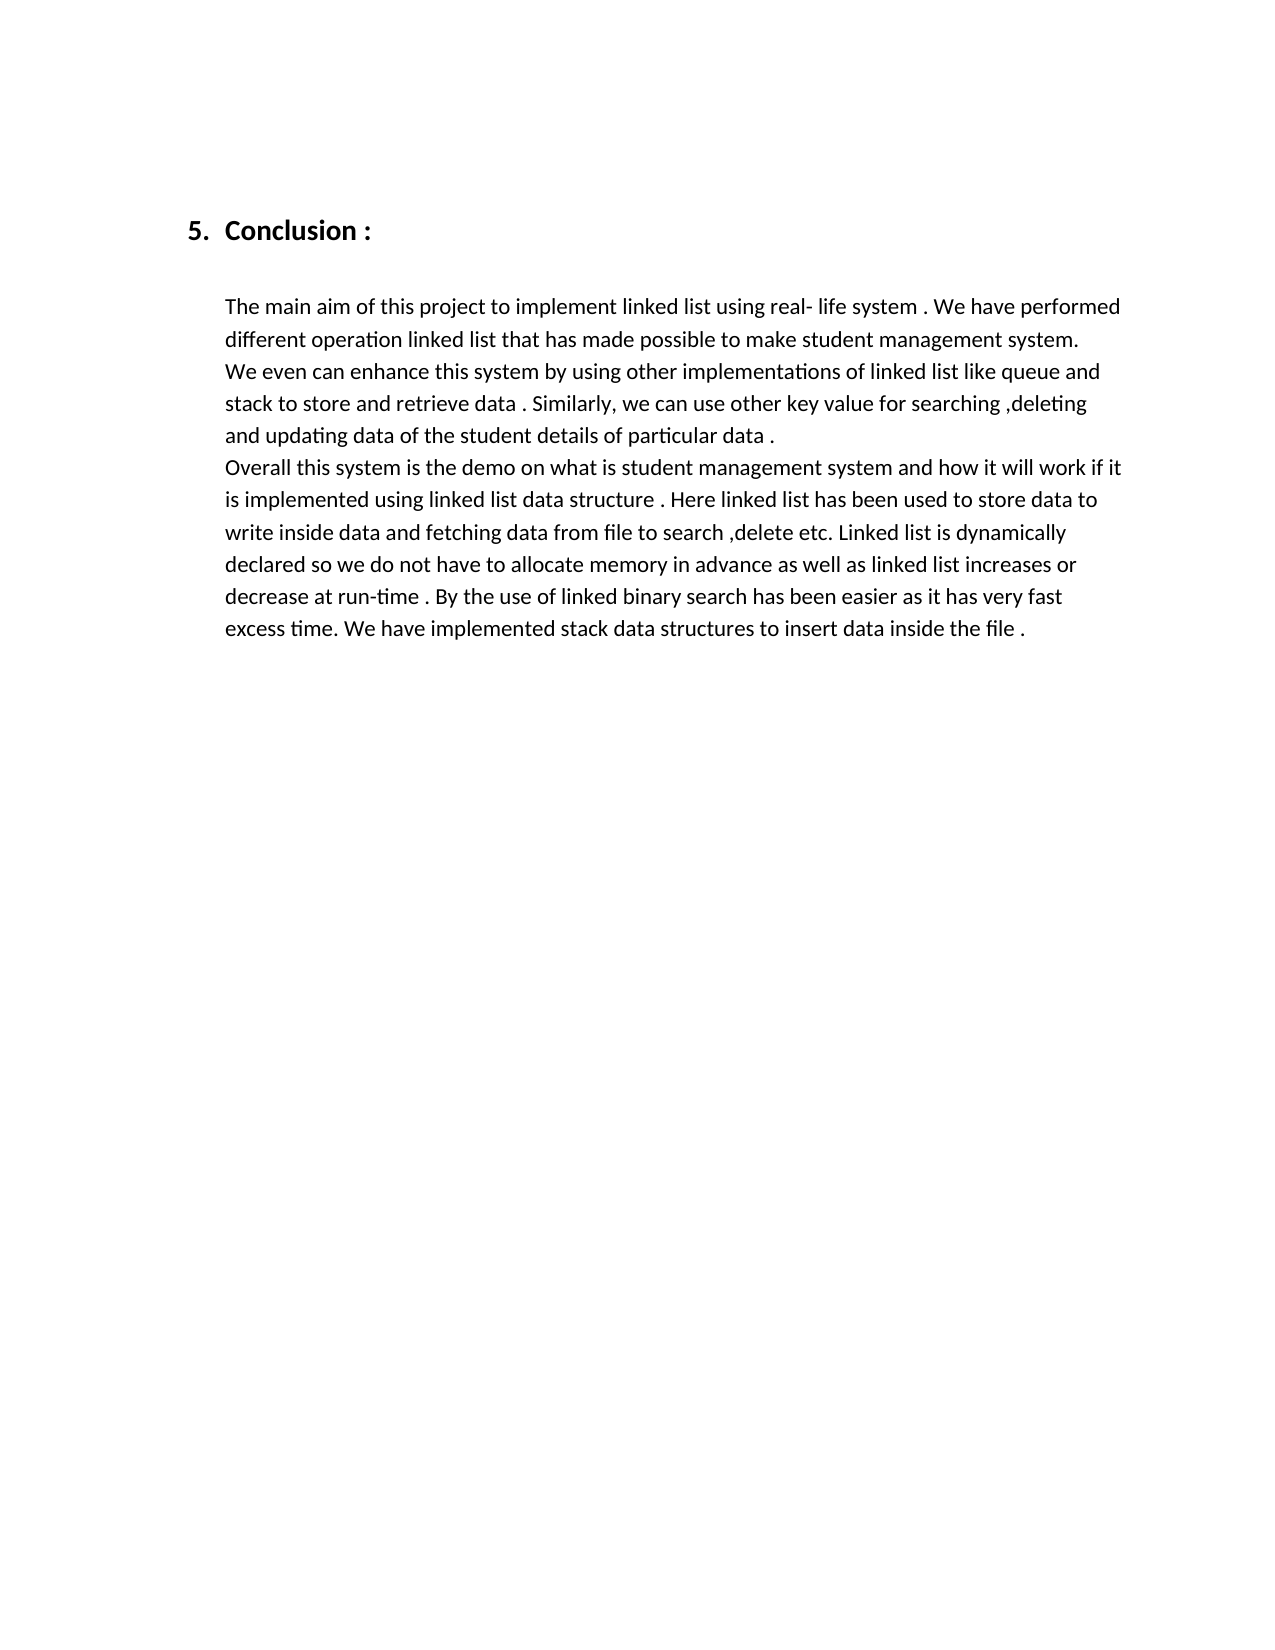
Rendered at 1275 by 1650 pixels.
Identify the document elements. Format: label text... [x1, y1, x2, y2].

list Conclusion : The main aim of this project to implement linked list using real- life system . We have performed different operation linked list that has made possible to make student management system. We even can enhance this system by using other implementations of linked list like queue and stack to store and retrieve data . Similarly, we can use other key value for searching ,deleting and updating data of the student details of particular data . Overall this system is the demo on what is student management system and how it will work if it is implemented using linked list data structure . Here linked list has been used to store data to write inside data and fetching data from file to search ,delete etc. Linked list is dynamically declared so we do not have to allocate memory in advance as well as linked list increases or decrease at run-time . By the use of linked binary search has been easier as it has very fast excess time. We have implemented stack data structures to insert data inside the file . [187, 212, 1125, 642]
